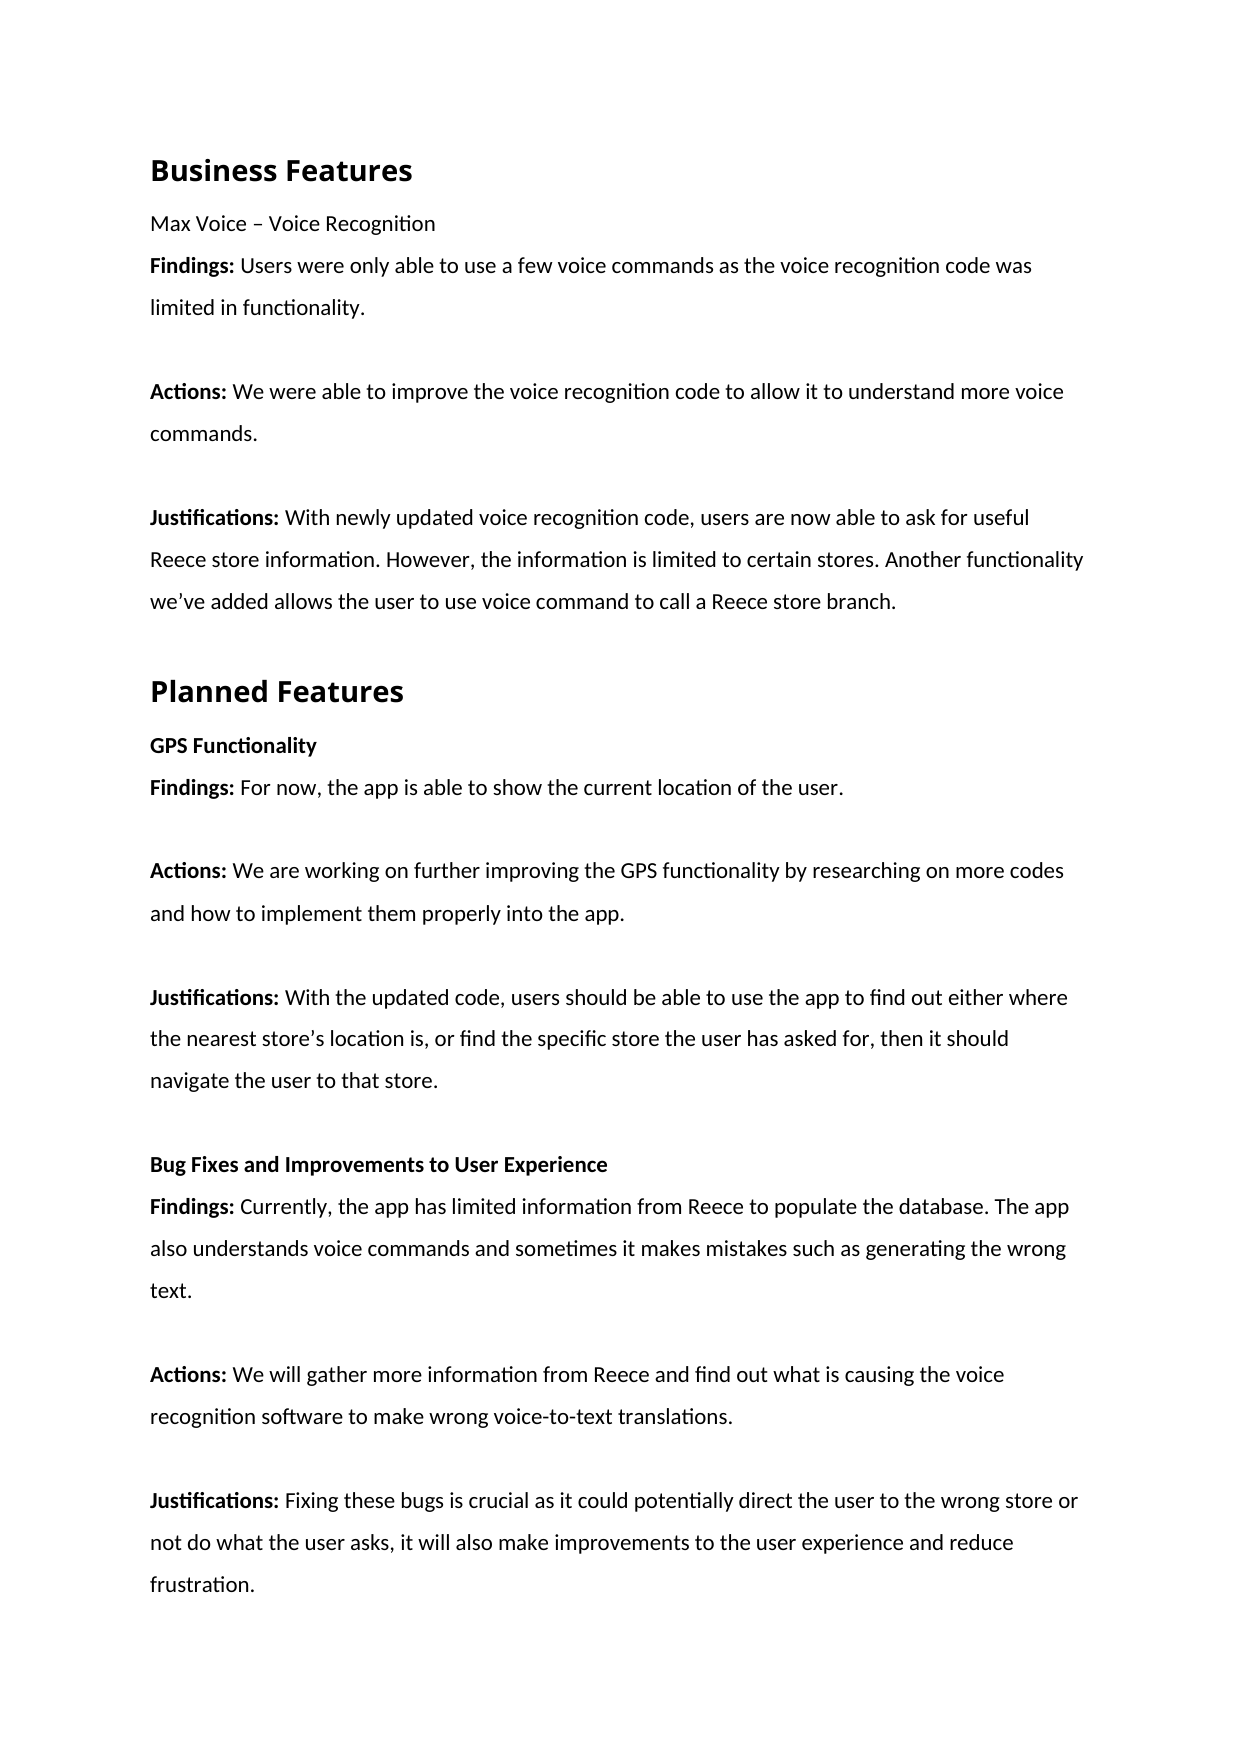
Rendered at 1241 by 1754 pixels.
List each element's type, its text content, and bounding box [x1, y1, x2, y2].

text Business Features [150, 150, 1090, 190]
text Max Voice – Voice Recognition [150, 209, 1090, 237]
text Actions: We are working on further improving the GPS functionality by researching on more codes and how to implement them properly into the app. [150, 857, 1090, 927]
text Actions: We were able to improve the voice recognition code to allow it to understand more voice commands. [150, 377, 1090, 447]
text Planned Features [150, 671, 1090, 711]
text Bug Fixes and Improvements to User Experience Findings: Currently, the app has limited information from Reece to populate the database. The app also understands voice commands and sometimes it makes mistakes such as generating the wrong text. [150, 1151, 1090, 1304]
text Actions: We will gather more information from Reece and find out what is causing the voice recognition software to make wrong voice-to-text translations. [150, 1360, 1090, 1430]
text Justifications: With newly updated voice recognition code, users are now able to ask for useful Reece store information. However, the information is limited to certain stores. Another functionality we’ve added allows the user to use voice command to call a Reece store branch. [150, 503, 1090, 615]
text Justifications: With the updated code, users should be able to use the app to find out either where the nearest store’s location is, or find the specific store the user has asked for, then it should navigate the user to that store. [150, 983, 1090, 1094]
text Findings: Users were only able to use a few voice commands as the voice recognition code was limited in functionality. [150, 251, 1090, 321]
text Justifications: Fixing these bugs is crucial as it could potentially direct the user to the wrong store or not do what the user asks, it will also make improvements to the user experience and reduce frustration. [150, 1486, 1090, 1598]
text GPS Functionality Findings: For now, the app is able to show the current location of the user. [150, 731, 1090, 801]
